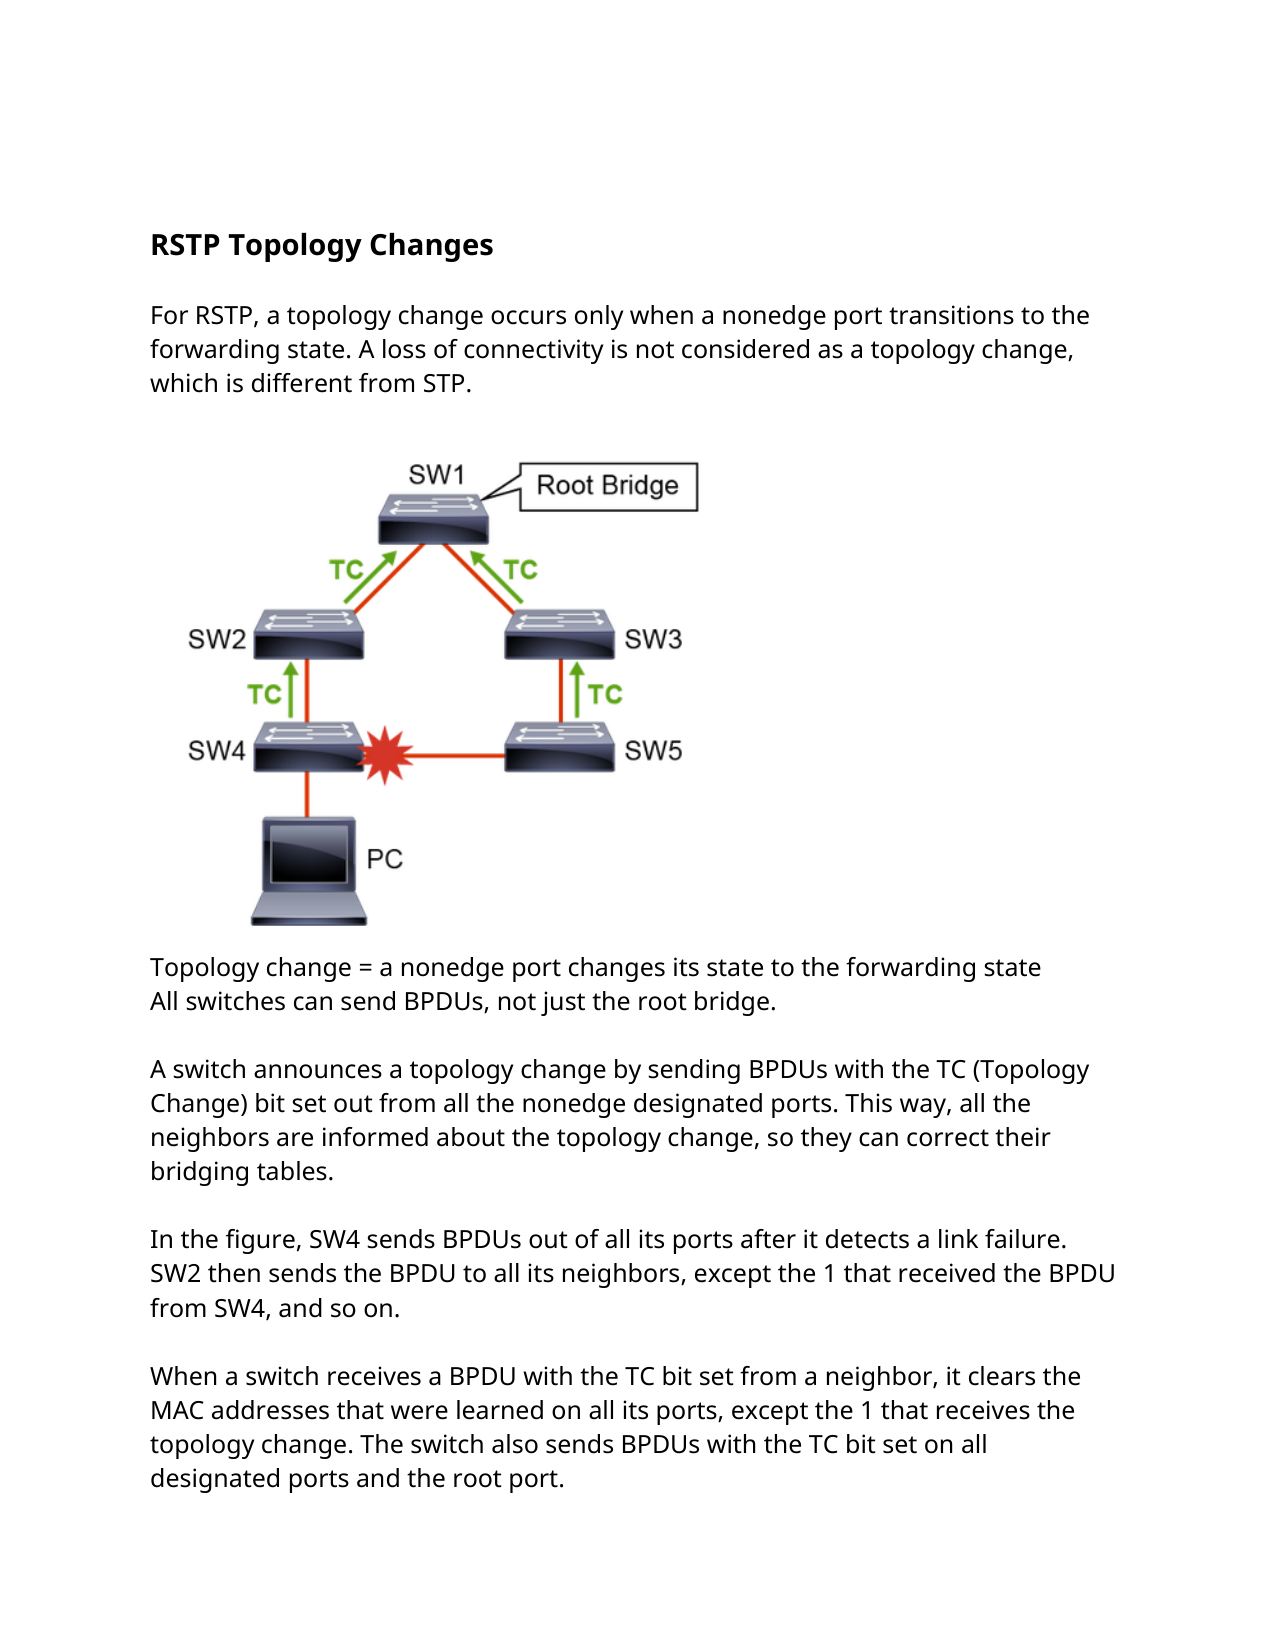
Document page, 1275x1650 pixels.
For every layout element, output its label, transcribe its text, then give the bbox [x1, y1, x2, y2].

text In the figure, SW4 sends BPDUs out of all its ports after it detects a link failure. SW2 then sends the BPDU to all its neighbors, except the 1 that received the BPDU from SW4, and so on. [150, 1222, 1125, 1324]
text Topology change = a nonedge port changes its state to the forwarding state [150, 949, 1125, 984]
text When a switch receives a BPDU with the TC bit set from a neighbor, it clears the MAC addresses that were learned on all its ports, except the 1 that receives the topology change. The switch also sends BPDUs with the TC bit set on all designated ports and the root port. [150, 1358, 1125, 1494]
text A switch announces a topology change by sending BPDUs with the TC (Topology Change) bit set out from all the nonedge designated ports. This way, all the neighbors are informed about the topology change, so they can correct their bridging tables. [150, 1052, 1125, 1188]
picture [150, 453, 742, 931]
text All switches can send BPDUs, not just the root bridge. [150, 984, 1125, 1018]
text RSTP Topology Changes [150, 224, 1125, 263]
text For RSTP, a topology change occurs only when a nonedge port transitions to the forwarding state. A loss of connectivity is not considered as a topology change, which is different from STP. [150, 297, 1125, 400]
